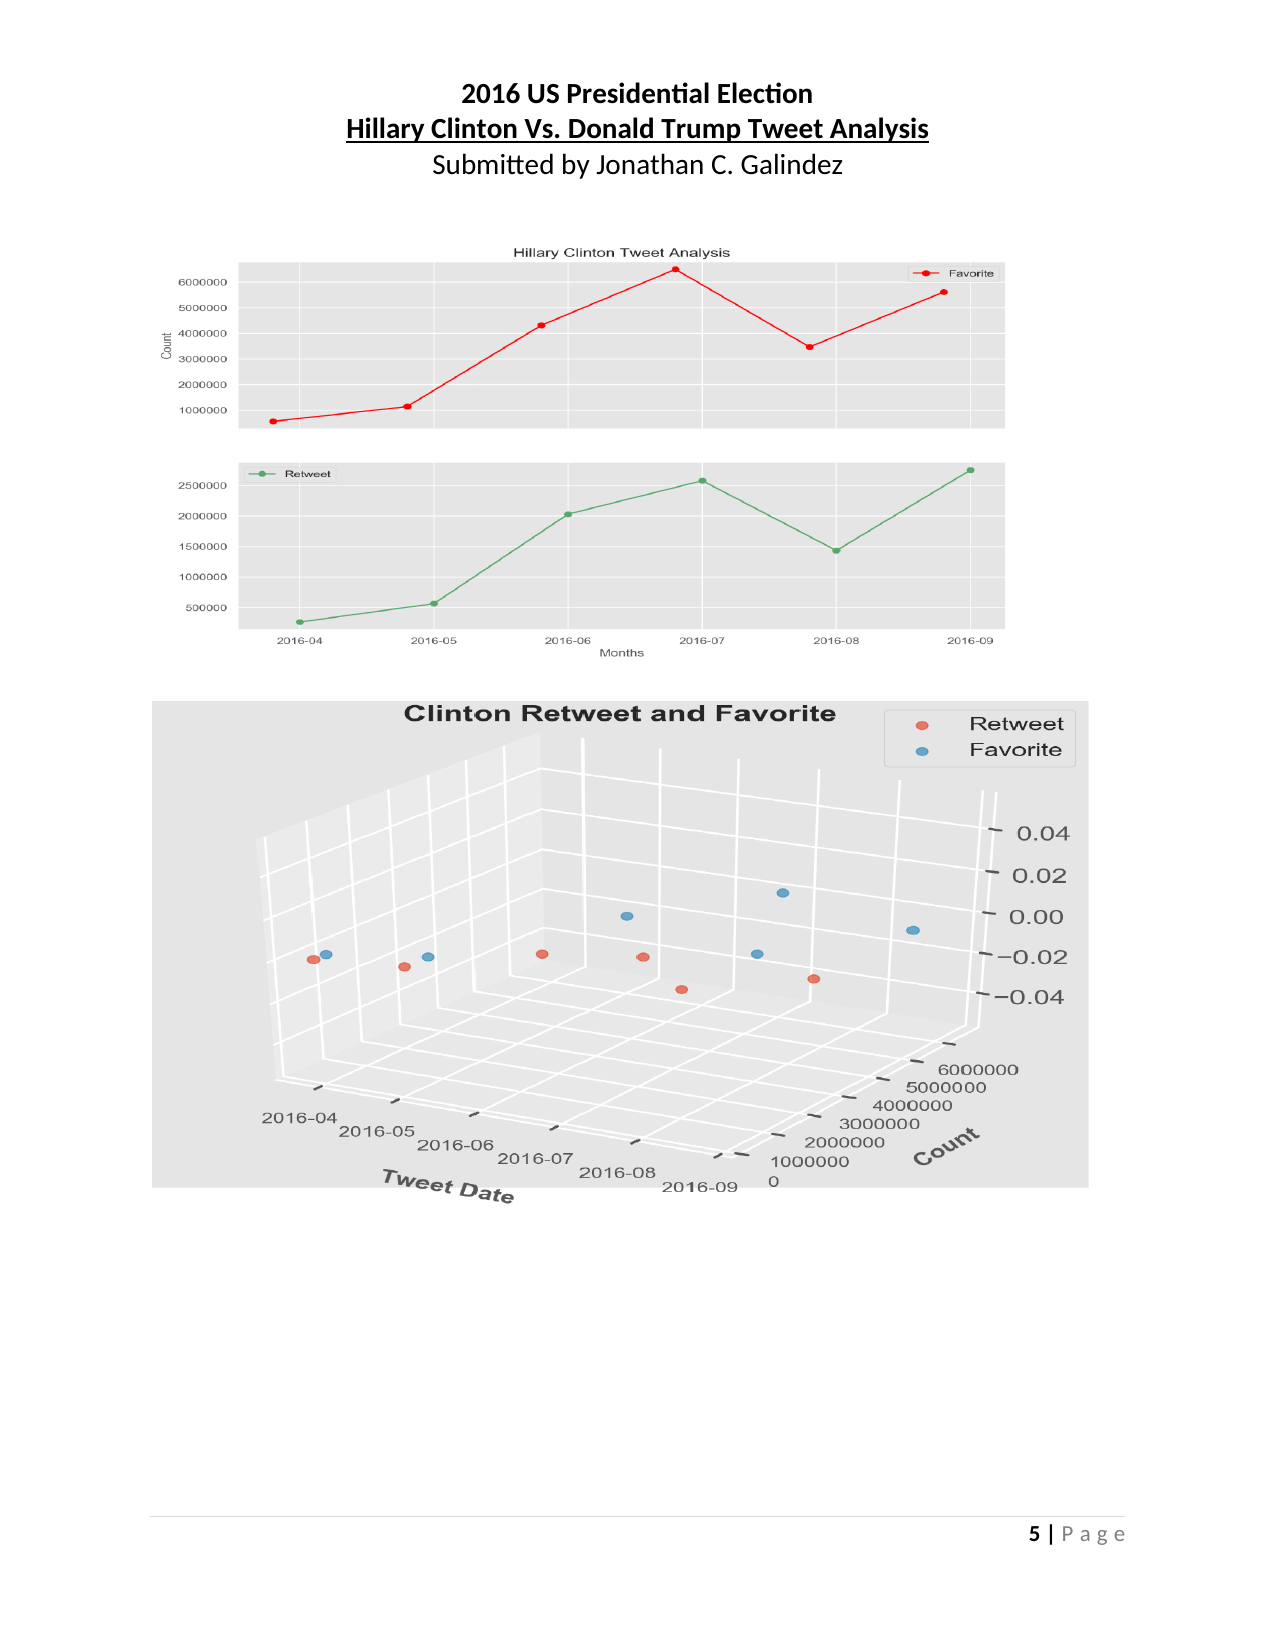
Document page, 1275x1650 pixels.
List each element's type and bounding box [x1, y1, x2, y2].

picture [150, 687, 1125, 1214]
picture [150, 231, 1074, 669]
